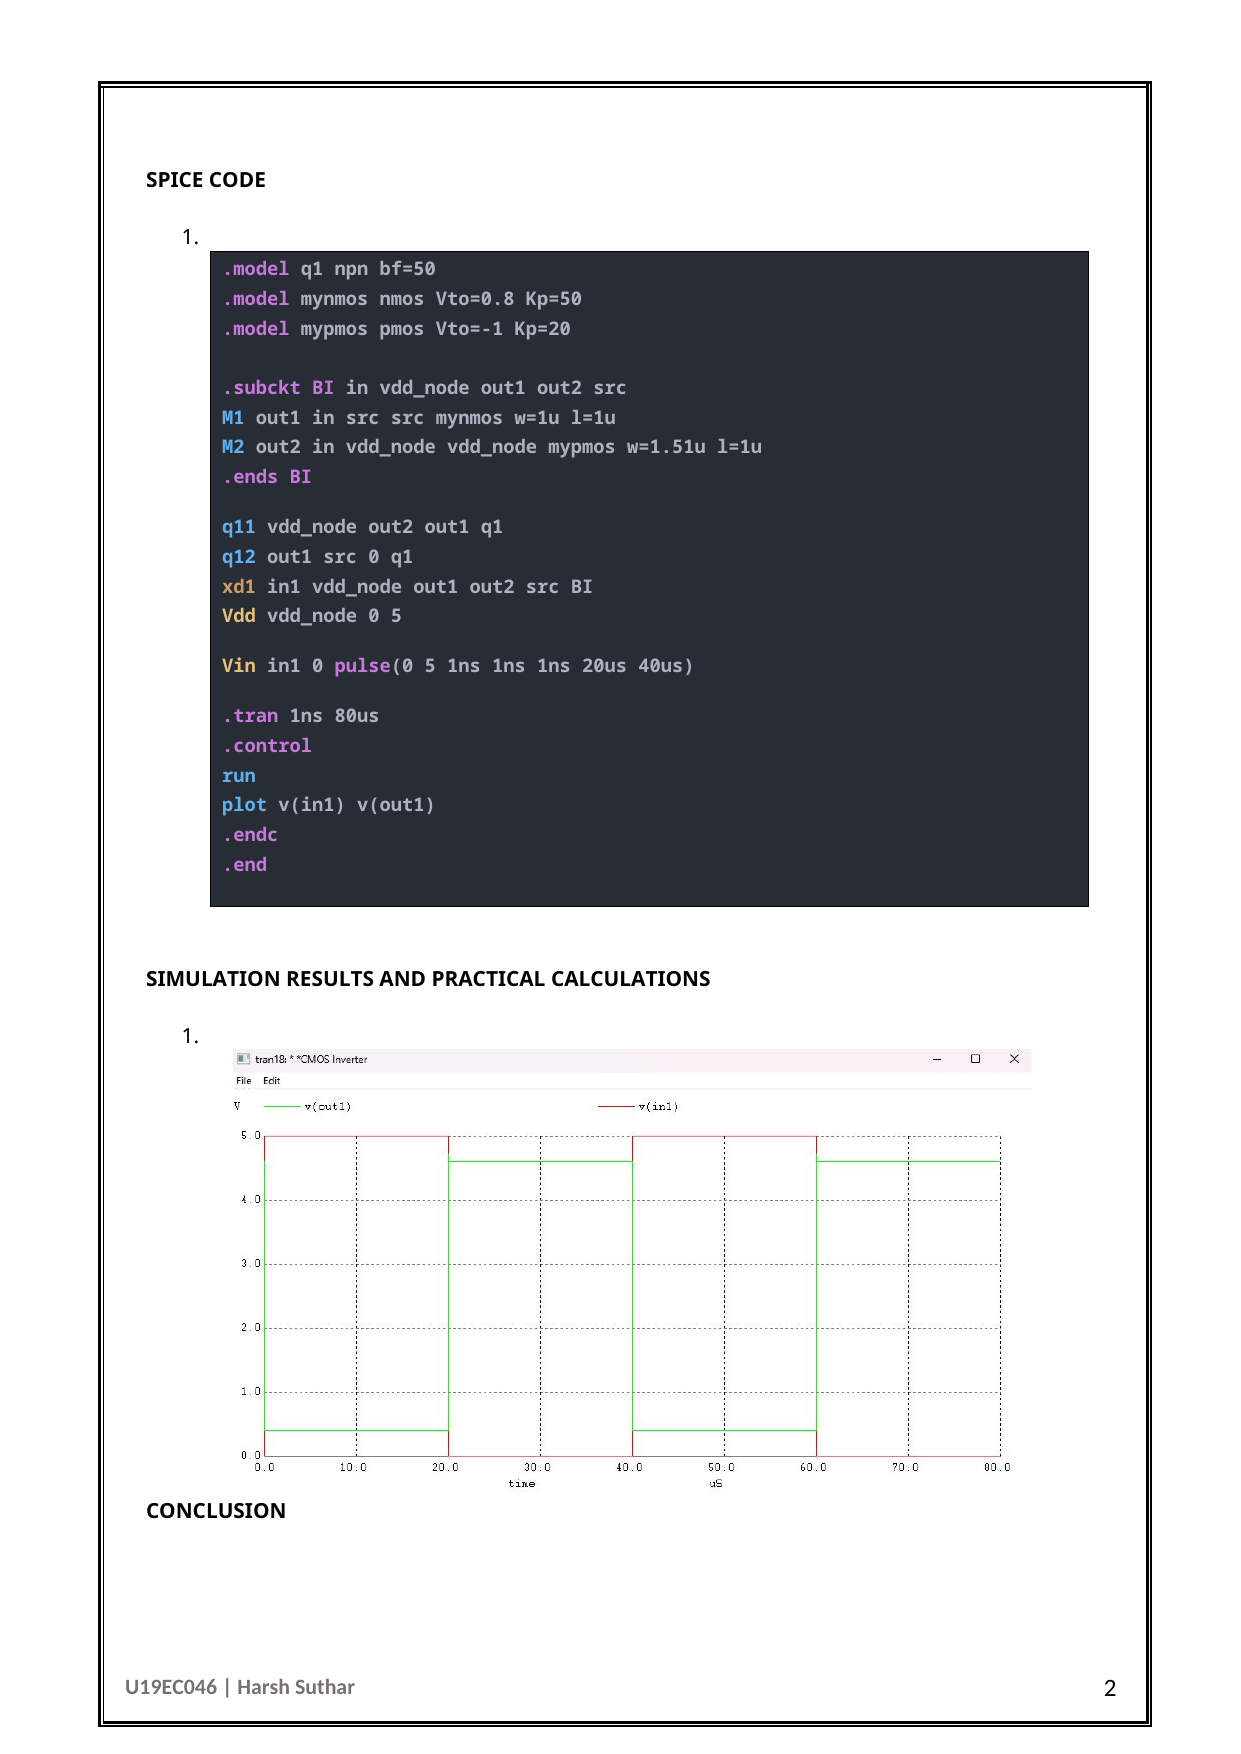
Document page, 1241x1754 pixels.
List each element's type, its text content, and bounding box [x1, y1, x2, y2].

text 1. [167, 1021, 1083, 1049]
table_header .model q1 npn bf=50 .model mynmos nmos Vto=0.8 Kp=50 .model mypmos pmos Vto=-1 Kp=20 .subckt BI in vdd_node out1 out2 src M1 out1 in src src mynmos w=1u l=1u M2 out2 in vdd_node vdd_node mypmos w=1.51u l=1u .ends BI q11 vdd_node out2 out1 q1 q12 out1 src 0 q1 xd1 in1 vdd_node out1 out2 src BI Vdd vdd_node 0 5 Vin in1 0 pulse(0 5 1ns 1ns 1ns 20us 40us) .tran 1ns 80us .control run plot v(in1) v(out1) .endc .end [211, 252, 1088, 906]
picture [233, 1049, 1032, 1497]
text SPICE CODE [146, 165, 1083, 194]
text CONCLUSION [146, 1496, 1083, 1525]
text SIMULATION RESULTS AND PRACTICAL CALCULATIONS [146, 964, 1083, 993]
